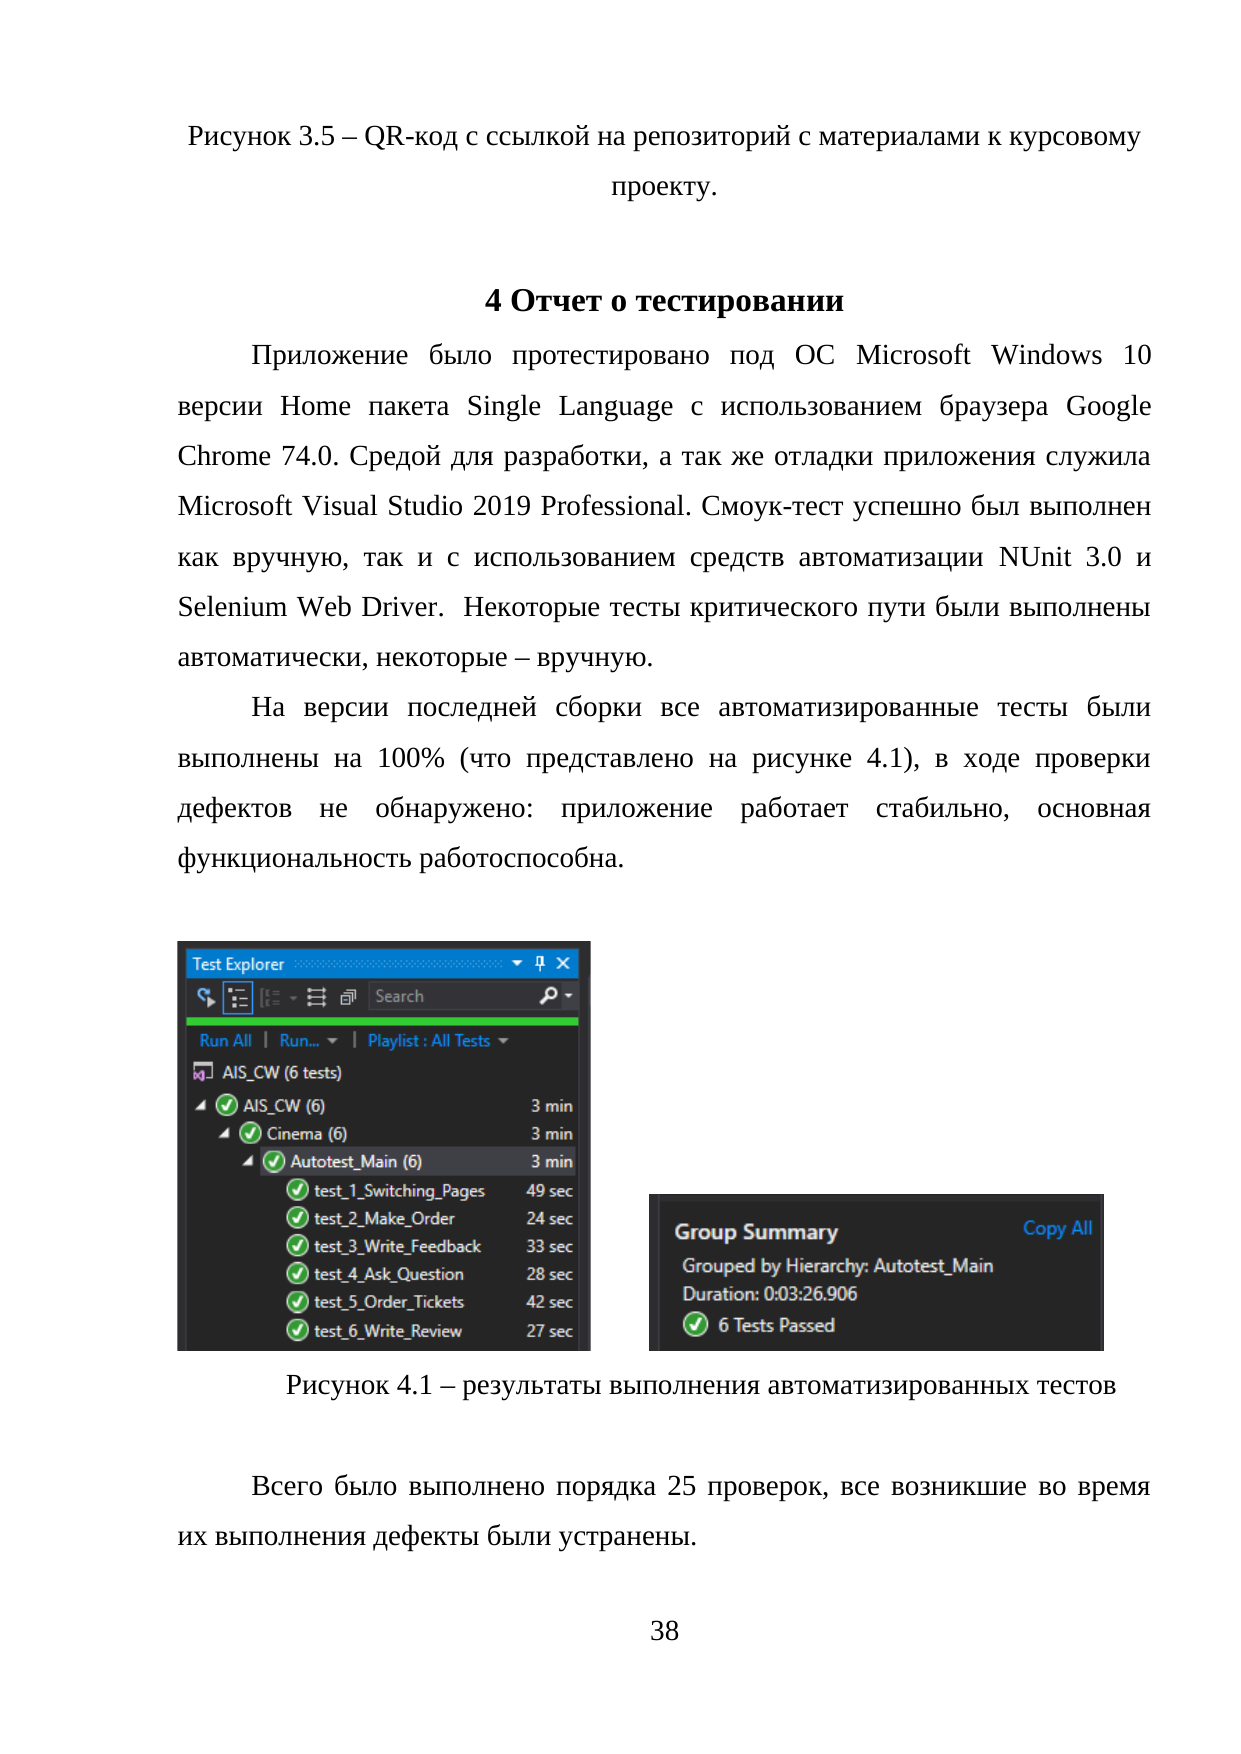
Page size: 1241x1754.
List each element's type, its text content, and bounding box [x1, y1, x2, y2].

picture [177, 941, 591, 1351]
text Рисунок 3.5 – QR-код с ссылкой на репозиторий с материалами к курсовому проекту. [177, 118, 1152, 202]
text Приложение было протестировано под ОС Microsoft Windows 10 версии Home пакета Single Language с использованием браузера Google Chrome 74.0. Средой для разработки, а так же отладки приложения служила Microsoft Visual Studio 2019 Professional. Смоук-тест успешно был выполнен как вручную, так и с использованием средств автоматизации NUnit 3.0 и Selenium Web Driver. Некоторые тесты критического пути были выполнены автоматически, некоторые – вручную. [177, 337, 1152, 673]
subtitle 4 Отчет о тестировании [177, 280, 1152, 318]
text Рисунок 4.1 – результаты выполнения автоматизированных тестов [177, 1367, 1152, 1401]
text Всего было выполнено порядка 25 проверок, все возникшие во время их выполнения дефекты были устранены. [177, 1468, 1152, 1552]
text На версии последней сборки все автоматизированные тесты были выполнены на 100% (что представлено на рисунке 4.1), в ходе проверки дефектов не обнаружено: приложение работает стабильно, основная функциональность работоспособна. [177, 689, 1152, 874]
picture [649, 1194, 1104, 1351]
